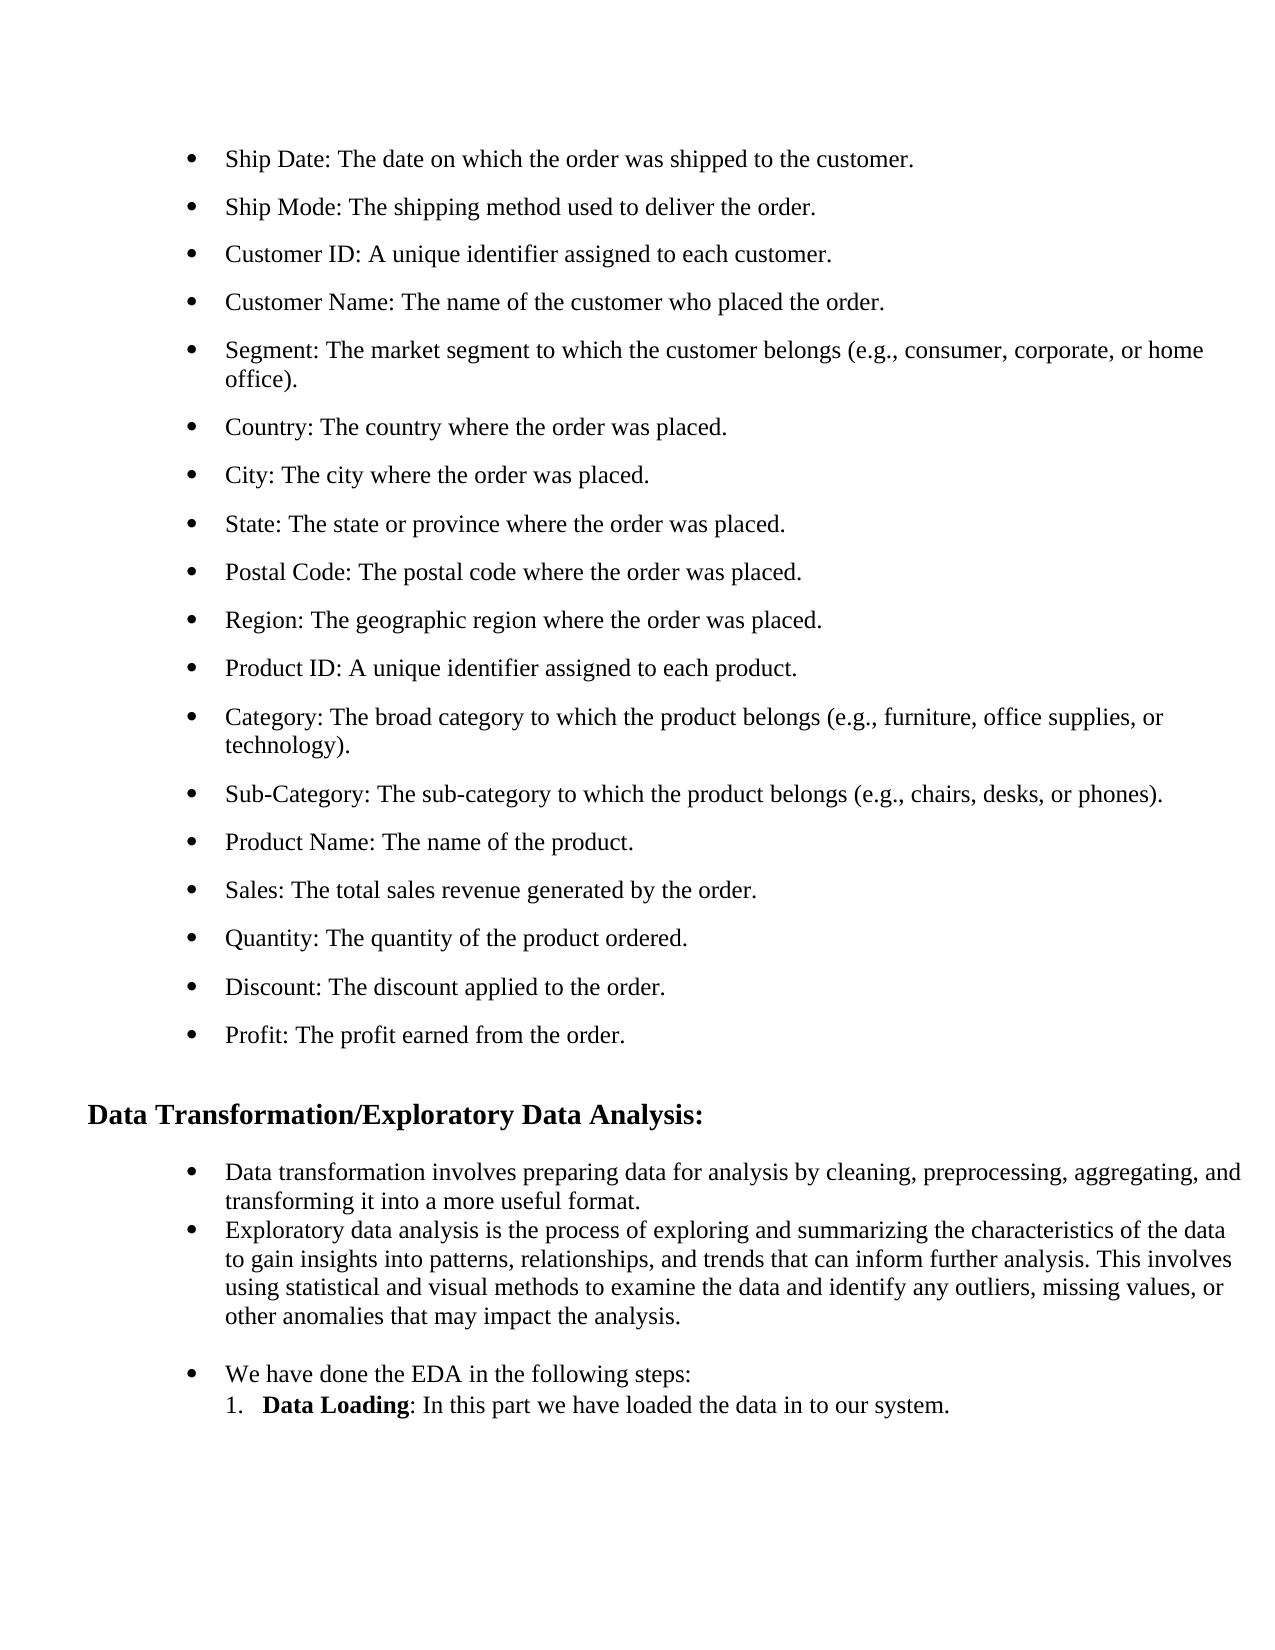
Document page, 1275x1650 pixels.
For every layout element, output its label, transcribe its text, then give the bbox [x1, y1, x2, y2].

list We have done the EDA in the following steps: [187, 1359, 1246, 1388]
list Sub-Category: The sub-category to which the product belongs (e.g., chairs, desks, or phones). [187, 779, 1246, 807]
list Region: The geographic region where the order was placed. [187, 605, 1246, 634]
list Postal Code: The postal code where the order was placed. [187, 557, 1246, 586]
list Quantity: The quantity of the product ordered. [187, 923, 1246, 952]
list Profit: The profit earned from the order. [187, 1020, 1246, 1049]
list Product ID: A unique identifier assigned to each product. [187, 653, 1246, 682]
list Discount: The discount applied to the order. [187, 972, 1246, 1000]
list Data Loading: In this part we have loaded the data in to our system. [225, 1390, 1246, 1419]
list Segment: The market segment to which the customer belongs (e.g., consumer, corporate, or home office). [187, 335, 1246, 393]
list Customer Name: The name of the customer who placed the order. [187, 287, 1246, 316]
list City: The city where the order was placed. [187, 461, 1246, 489]
subtitle Data Transformation/Exploratory Data Analysis: [29, 1097, 1246, 1130]
list Exploratory data analysis is the process of exploring and summarizing the characteristics of the data to gain insights into patterns, relationships, and trends that can inform further analysis. This involves using statistical and visual methods to examine the data and identify any outliers, missing values, or other anomalies that may impact the analysis. [187, 1215, 1246, 1330]
list Sales: The total sales revenue generated by the order. [187, 875, 1246, 904]
list Customer ID: A unique identifier assigned to each customer. [187, 239, 1246, 268]
list State: The state or province where the order was placed. [187, 509, 1246, 538]
list Data transformation involves preparing data for analysis by cleaning, preprocessing, aggregating, and transforming it into a more useful format. [187, 1157, 1246, 1214]
list Country: The country where the order was placed. [187, 412, 1246, 441]
list Category: The broad category to which the product belongs (e.g., furniture, office supplies, or technology). [187, 702, 1246, 759]
list Product Name: The name of the product. [187, 827, 1246, 856]
list Ship Date: The date on which the order was shipped to the customer. [187, 144, 1246, 172]
list Ship Mode: The shipping method used to deliver the order. [187, 192, 1246, 220]
